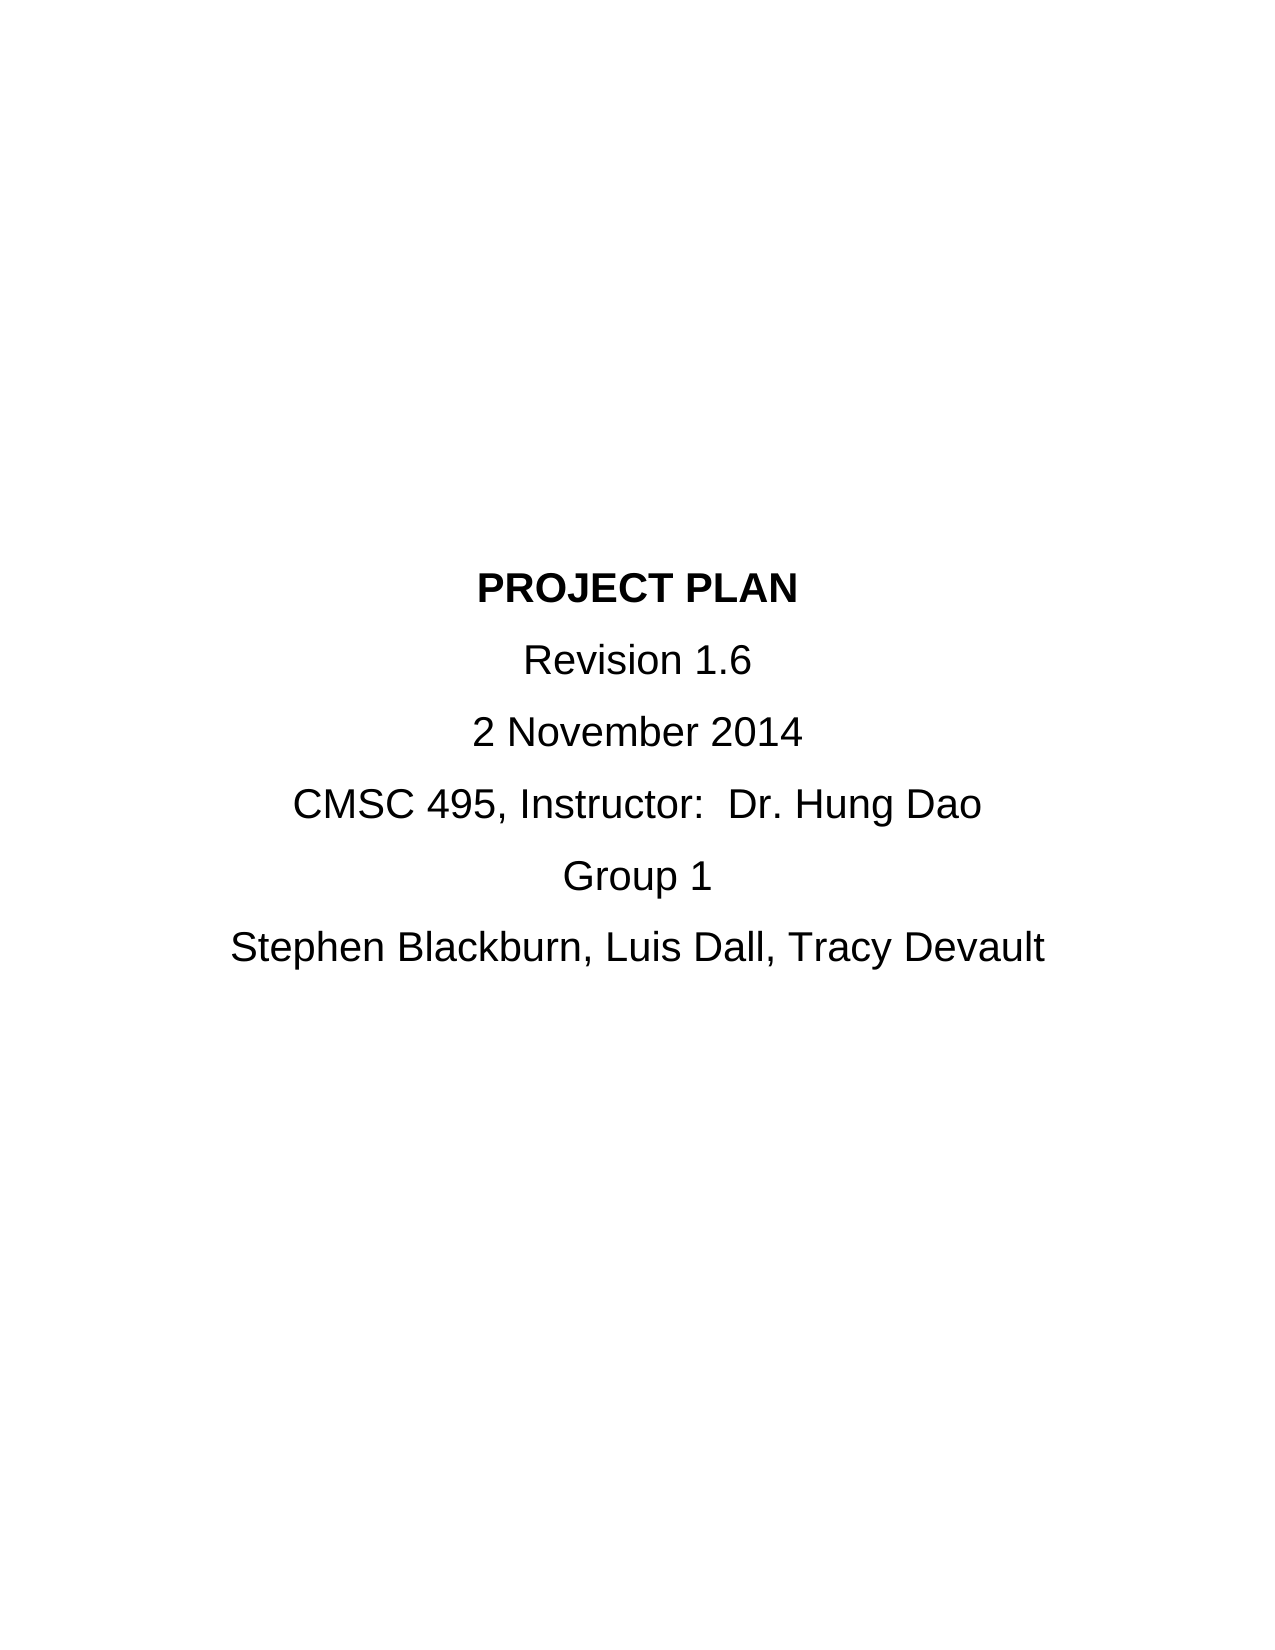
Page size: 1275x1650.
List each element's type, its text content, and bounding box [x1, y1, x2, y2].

text 2 November 2014 [150, 707, 1125, 755]
text Revision 1.6 [150, 635, 1125, 683]
text Stephen Blackburn, Luis Dall, Tracy Devault [150, 923, 1125, 971]
text PROJECT PLAN [150, 563, 1125, 611]
text Group 1 [150, 851, 1125, 899]
text CMSC 495, Instructor: Dr. Hung Dao [150, 779, 1125, 827]
